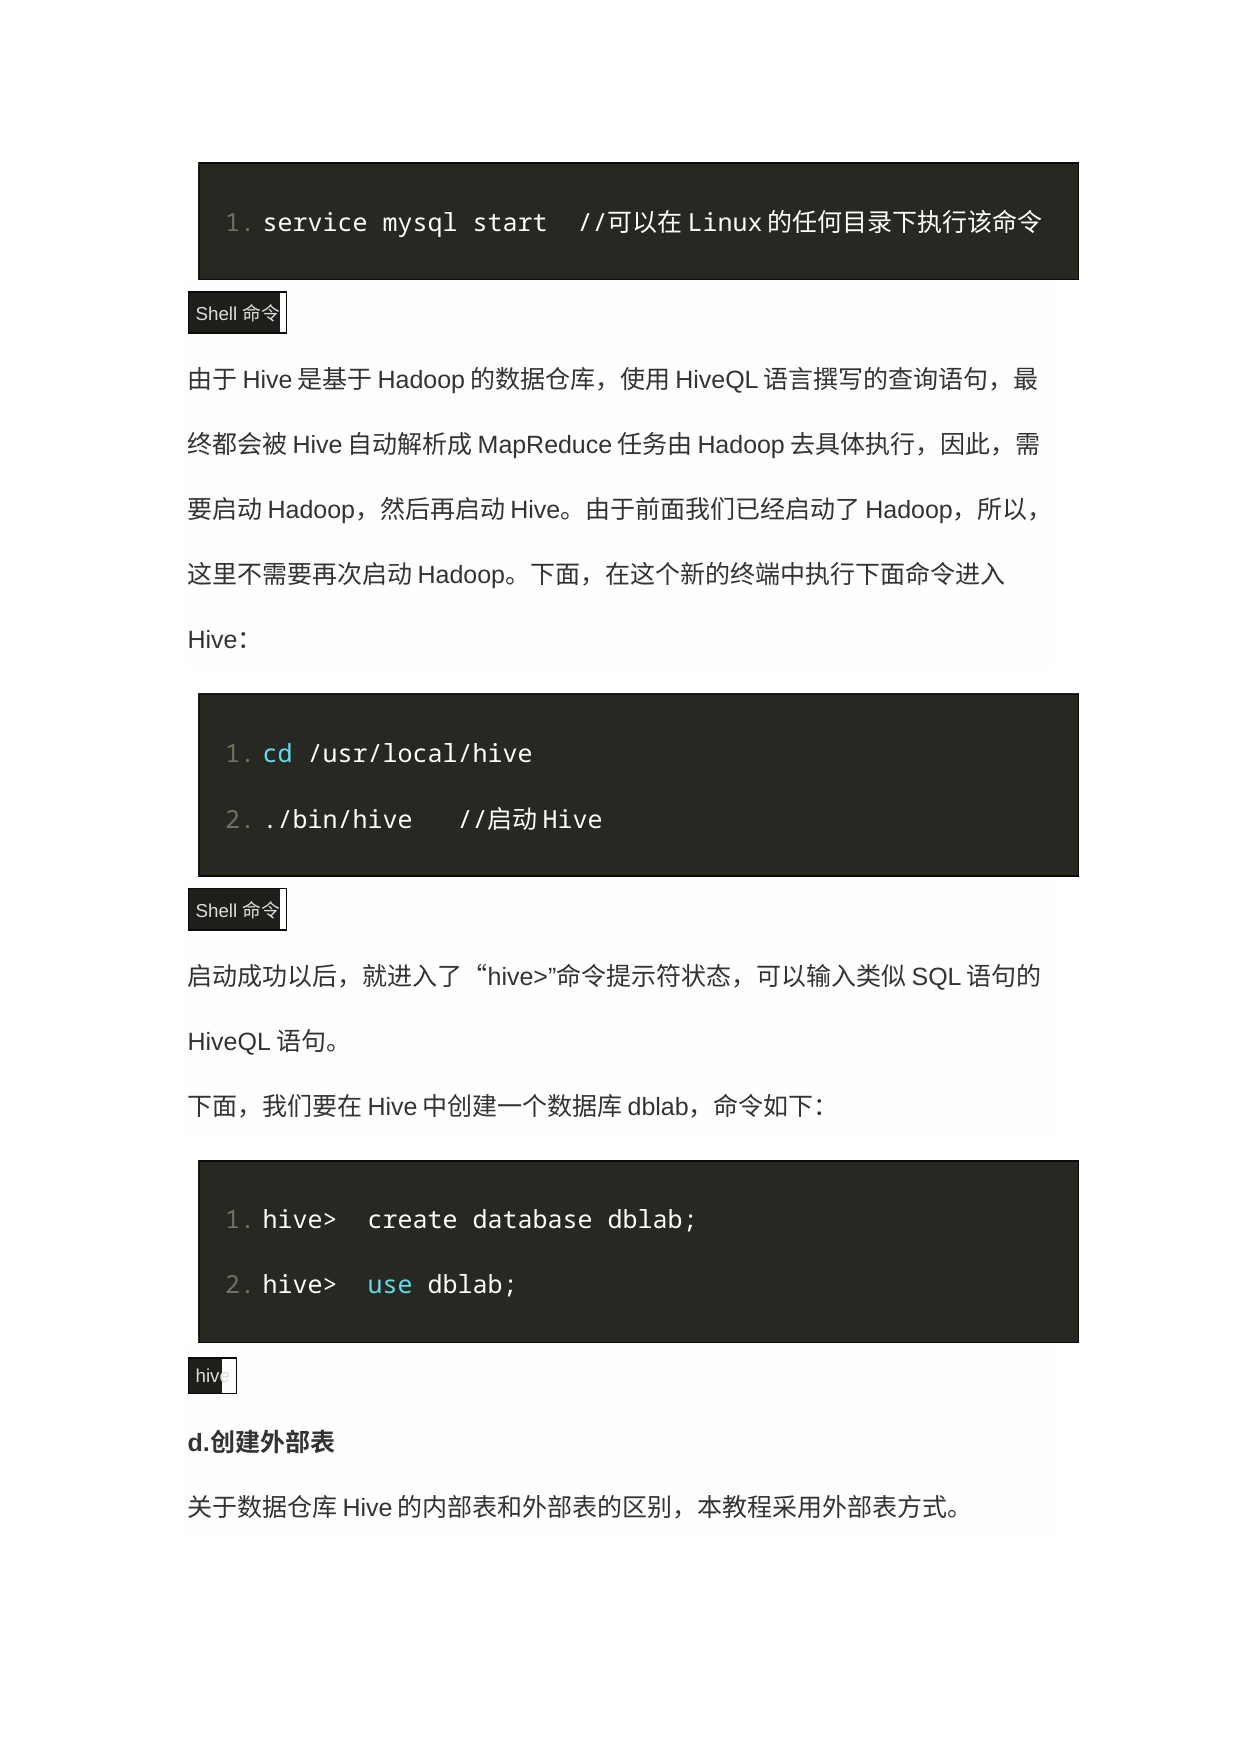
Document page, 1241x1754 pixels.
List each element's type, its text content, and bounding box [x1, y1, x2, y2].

text Shell 命令 [187, 877, 1053, 942]
list ./bin/hive //启动Hive [200, 758, 1078, 875]
list hive> use dblab; [200, 1225, 1078, 1342]
text hive [187, 1343, 1053, 1408]
list hive> create database dblab; [200, 1162, 1078, 1225]
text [187, 1408, 1053, 1538]
list service mysql start //可以在Linux的任何目录下执行该命令 [200, 164, 1078, 279]
text 由于Hive是基于Hadoop的数据仓库，使用HiveQL语言撰写的查询语句，最终都会被Hive自动解析成MapReduce任务由Hadoop去具体执行，因此，需要启动Hadoop，然后再启动Hive。由于前面我们已经启动了Hadoop，所以，这里不需要再次启动Hadoop。下面，在这个新的终端中执行下面命令进入Hive： [187, 345, 1053, 670]
text 启动成功以后，就进入了“hive>”命令提示符状态，可以输入类似SQL语句的HiveQL语句。 下面，我们要在Hive中创建一个数据库dblab，命令如下： [187, 942, 1053, 1137]
text Shell 命令 [187, 280, 1053, 345]
list cd /usr/local/hive [200, 695, 1078, 758]
